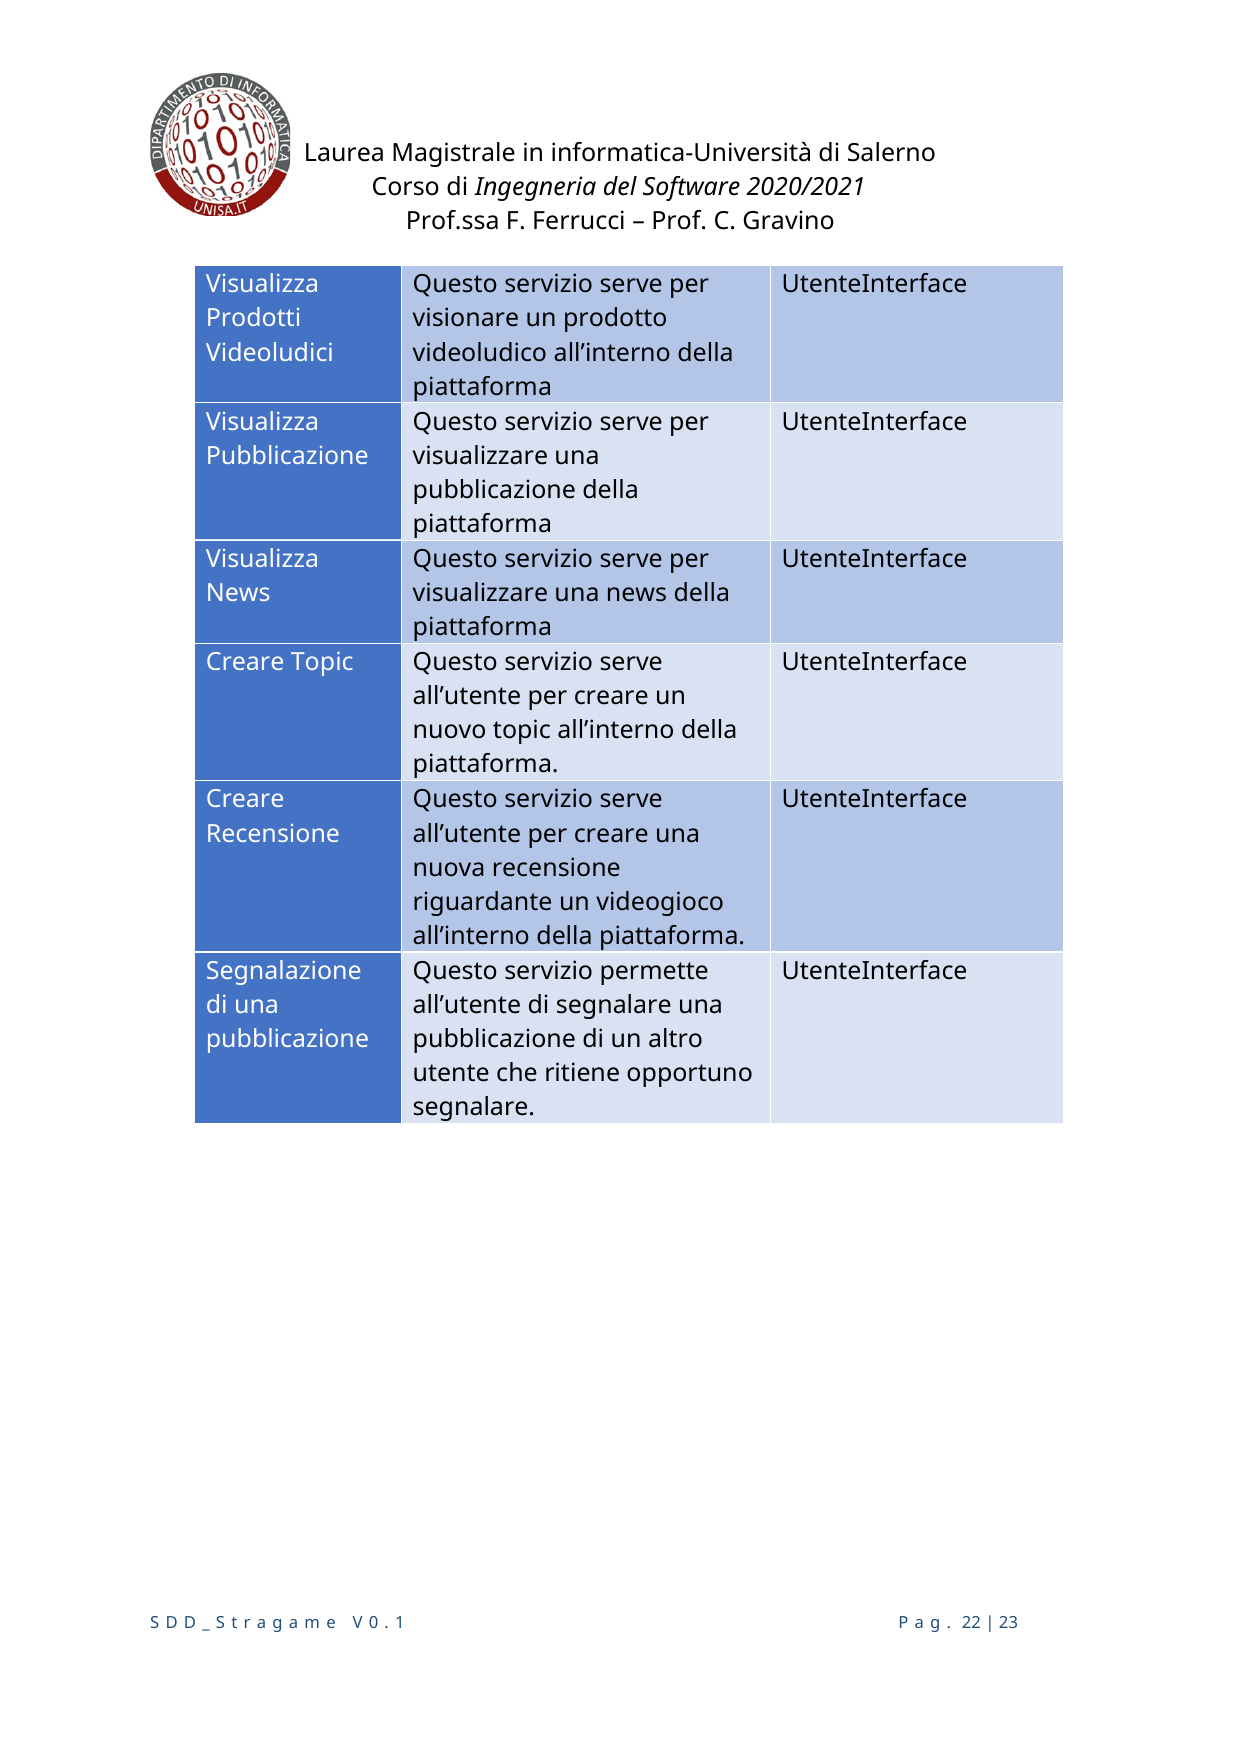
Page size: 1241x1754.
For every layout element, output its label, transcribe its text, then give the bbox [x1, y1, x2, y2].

table_cell UtenteInterface [771, 953, 1063, 1123]
table_cell UtenteInterface [771, 266, 1063, 402]
table_cell UtenteInterface [771, 403, 1063, 539]
table_cell UtenteInterface [771, 644, 1063, 780]
table_cell Questo servizio permette all’utente di segnalare una pubblicazione di un altro utente che ritiene opportuno segnalare. [402, 953, 770, 1123]
table_cell Questo servizio serve per visualizzare una pubblicazione della piattaforma [402, 403, 770, 539]
table_cell UtenteInterface [771, 541, 1063, 643]
picture [149, 73, 290, 215]
table_cell Questo servizio serve per visualizzare una news della piattaforma [402, 541, 770, 643]
table_cell Creare Topic [195, 644, 401, 780]
table_cell Questo servizio serve all’utente per creare un nuovo topic all’interno della piattaforma. [402, 644, 770, 780]
table_cell UtenteInterface [771, 781, 1063, 951]
table_cell Visualizza Pubblicazione [195, 403, 401, 539]
table_cell Visualizza Prodotti Videoludici [195, 266, 401, 402]
table_cell Segnalazione di una pubblicazione [195, 953, 401, 1123]
table_cell Creare Recensione [195, 781, 401, 951]
table_cell Questo servizio serve per visionare un prodotto videoludico all’interno della piattaforma [402, 266, 770, 402]
table_cell Questo servizio serve all’utente per creare una nuova recensione riguardante un videogioco all’interno della piattaforma. [402, 781, 770, 951]
table_cell Visualizza News [195, 541, 401, 643]
